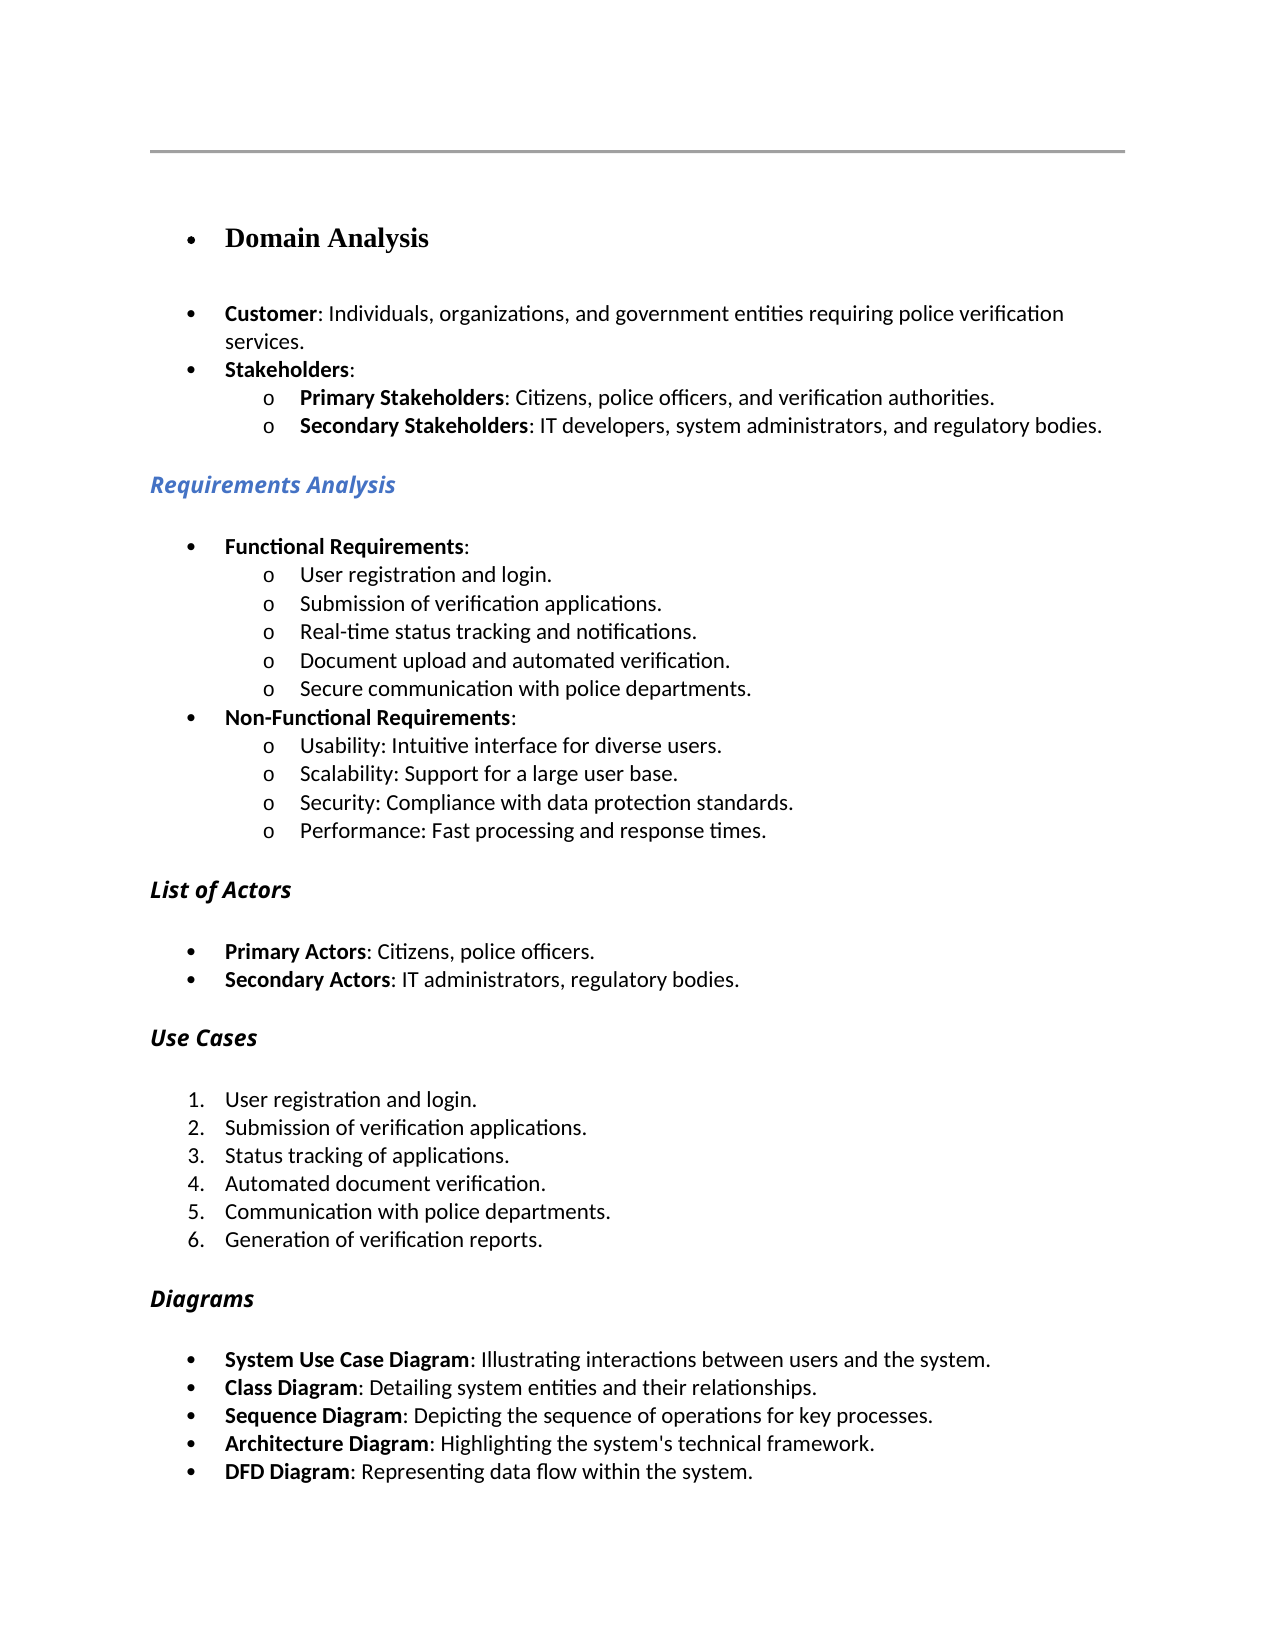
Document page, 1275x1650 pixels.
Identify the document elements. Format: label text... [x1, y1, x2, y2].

list Sequence Diagram: Depicting the sequence of operations for key processes. [187, 1401, 1125, 1429]
list Submission of verification applications. [262, 589, 1125, 617]
subtitle Use Cases [150, 1022, 1125, 1053]
list Security: Compliance with data protection standards. [262, 788, 1125, 816]
list Usability: Intuitive interface for diverse users. [262, 731, 1125, 759]
list Performance: Fast processing and response times. [262, 816, 1125, 845]
list Customer: Individuals, organizations, and government entities requiring police verification services. [187, 299, 1125, 355]
list Architecture Diagram: Highlighting the system's technical framework. [187, 1429, 1125, 1457]
list Functional Requirements: [187, 532, 1125, 560]
list Secure communication with police departments. [262, 674, 1125, 703]
list Submission of verification applications. [187, 1113, 1125, 1141]
list System Use Case Diagram: Illustrating interactions between users and the system. [187, 1345, 1125, 1373]
list DFD Diagram: Representing data flow within the system. [187, 1457, 1125, 1486]
list Class Diagram: Detailing system entities and their relationships. [187, 1373, 1125, 1401]
list Primary Stakeholders: Citizens, police officers, and verification authorities. [262, 383, 1125, 411]
list Document upload and automated verification. [262, 646, 1125, 674]
list Real-time status tracking and notifications. [262, 617, 1125, 646]
list Secondary Stakeholders: IT developers, system administrators, and regulatory bodies. [262, 411, 1125, 440]
list User registration and login. [187, 1085, 1125, 1113]
list User registration and login. [262, 560, 1125, 589]
list Non-Functional Requirements: [187, 703, 1125, 731]
list Communication with police departments. [187, 1197, 1125, 1225]
list Stakeholders: [187, 355, 1125, 383]
list Status tracking of applications. [187, 1141, 1125, 1169]
list Secondary Actors: IT administrators, regulatory bodies. [187, 965, 1125, 993]
list Primary Actors: Citizens, police officers. [187, 937, 1125, 965]
list Automated document verification. [187, 1169, 1125, 1197]
subtitle Requirements Analysis [150, 469, 1125, 500]
subtitle Diagrams [150, 1282, 1125, 1314]
list Domain Analysis [187, 221, 1125, 253]
list Generation of verification reports. [187, 1225, 1125, 1253]
subtitle List of Actors [150, 874, 1125, 905]
list Scalability: Support for a large user base. [262, 759, 1125, 788]
